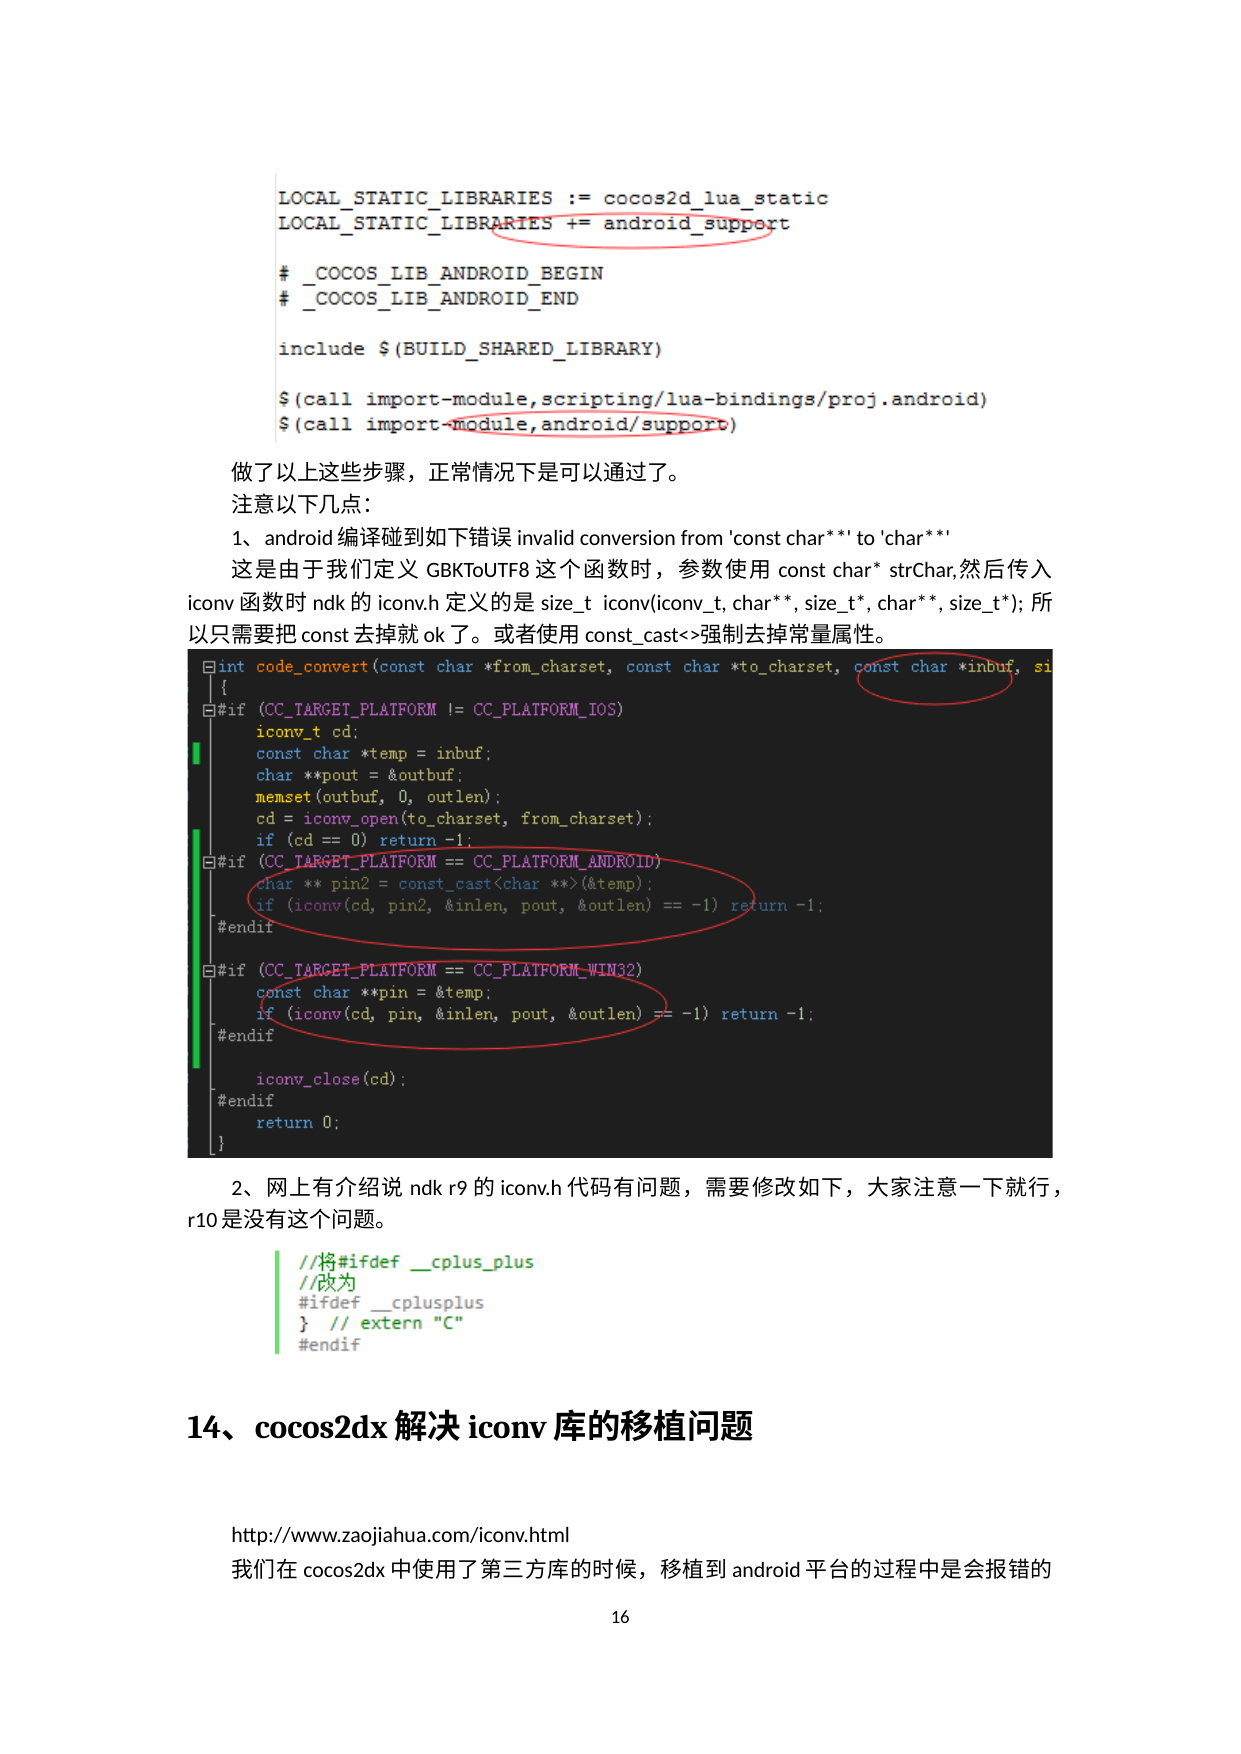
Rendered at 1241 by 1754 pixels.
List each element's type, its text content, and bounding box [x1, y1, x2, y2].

picture [275, 1240, 557, 1359]
text 这是由于我们定义GBKToUTF8这个函数时，参数使用const char* strChar,然后传入iconv函数时ndk的iconv.h定义的是size_t iconv(iconv_t, char**, size_t*, char**, size_t*); 所以只需要把const去掉就ok了。或者使用const_cast<>强制去掉常量属性。 [187, 552, 1053, 649]
picture [275, 173, 1007, 443]
text 2、网上有介绍说ndk r9的iconv.h代码有问题，需要修改如下，大家注意一下就行，r10是没有这个问题。 [187, 1169, 1053, 1234]
text 做了以上这些步骤，正常情况下是可以通过了。 [187, 454, 1053, 487]
text 1、android编译碰到如下错误invalid conversion from 'const char**' to 'char**' [187, 519, 1053, 552]
text 注意以下几点： [187, 487, 1053, 519]
subtitle 14、cocos2dx解决iconv库的移植问题 [187, 1392, 1053, 1457]
text http://www.zaojiahua.com/iconv.html [187, 1519, 1053, 1551]
text 我们在cocos2dx中使用了第三方库的时候，移植到android平台的过程中是会报错的问题，典型的例子就是我在上几篇博客中使用了编码转换的库iconv，在我移植到android平台测试的时候就出现了错误。 [187, 1551, 1053, 1584]
picture [187, 649, 1053, 1158]
